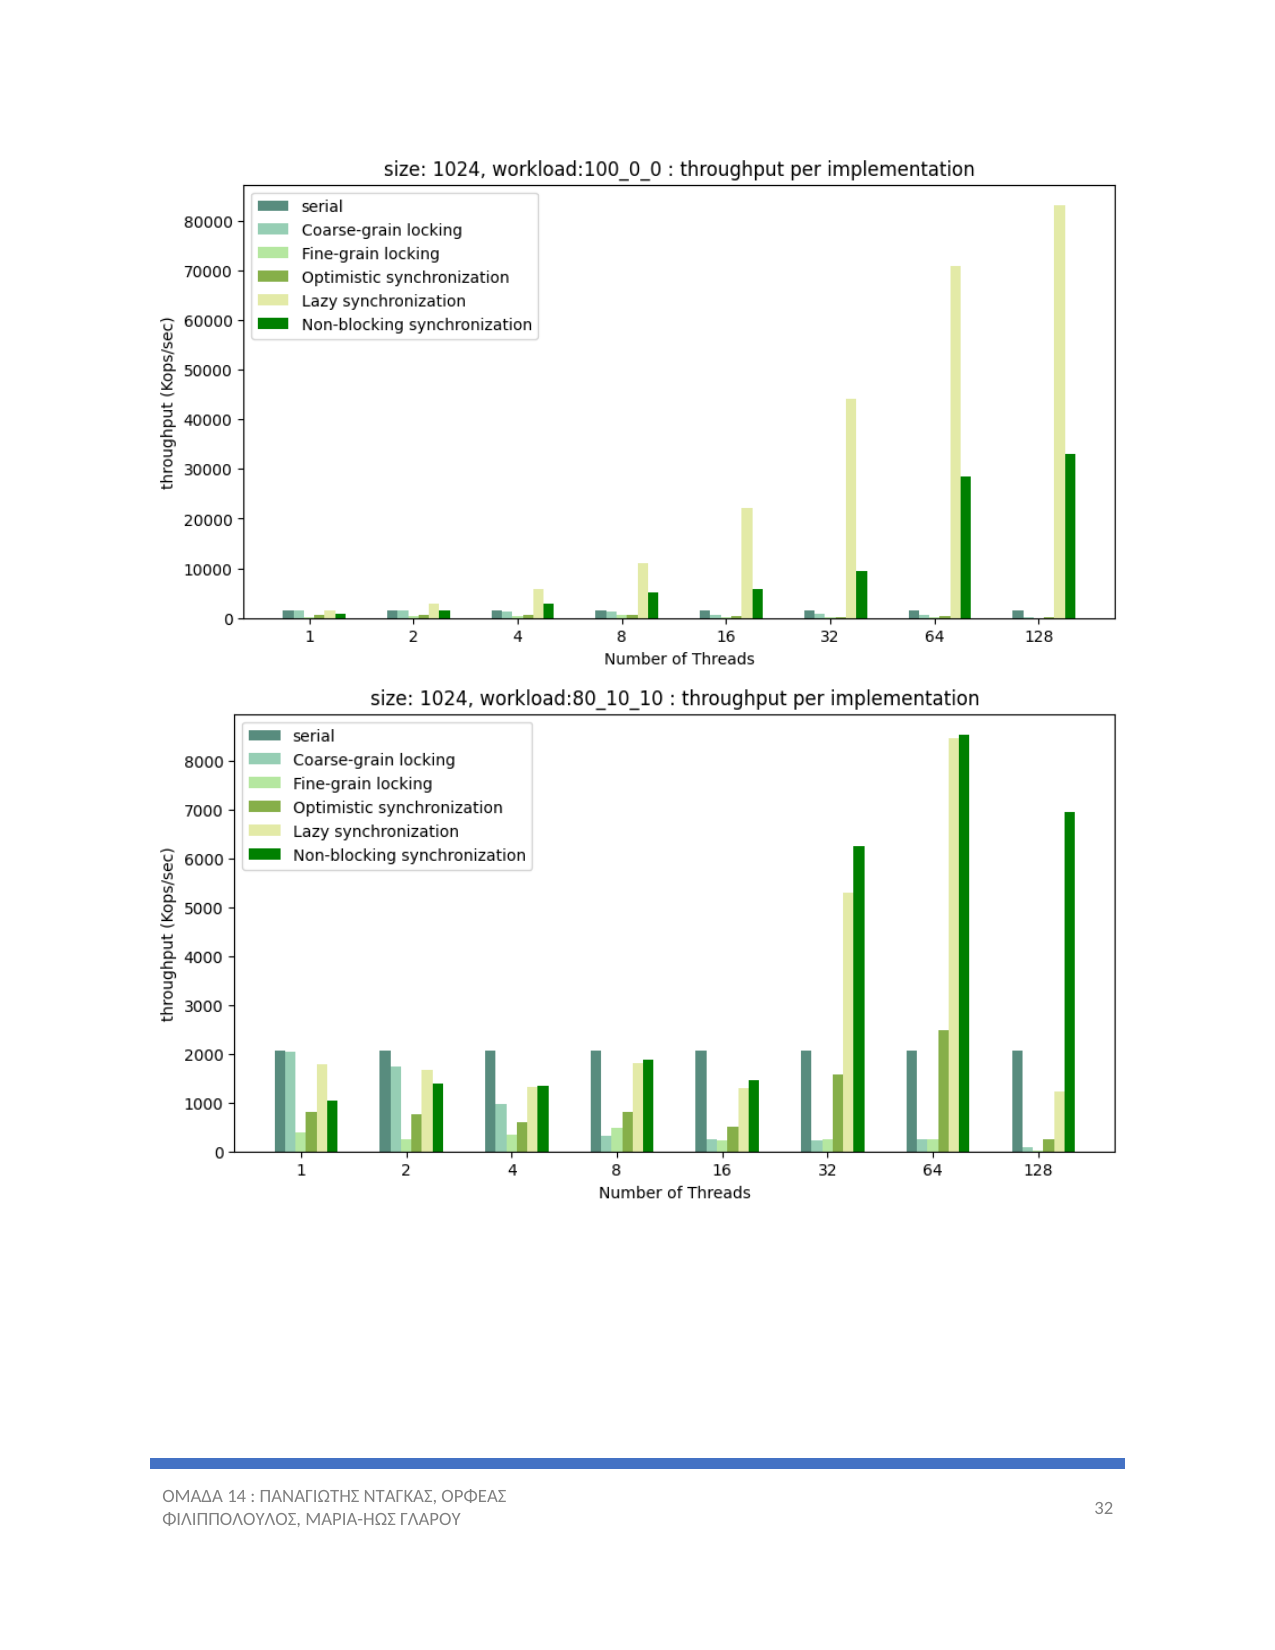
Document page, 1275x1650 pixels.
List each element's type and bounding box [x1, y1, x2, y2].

picture [150, 150, 1125, 1212]
